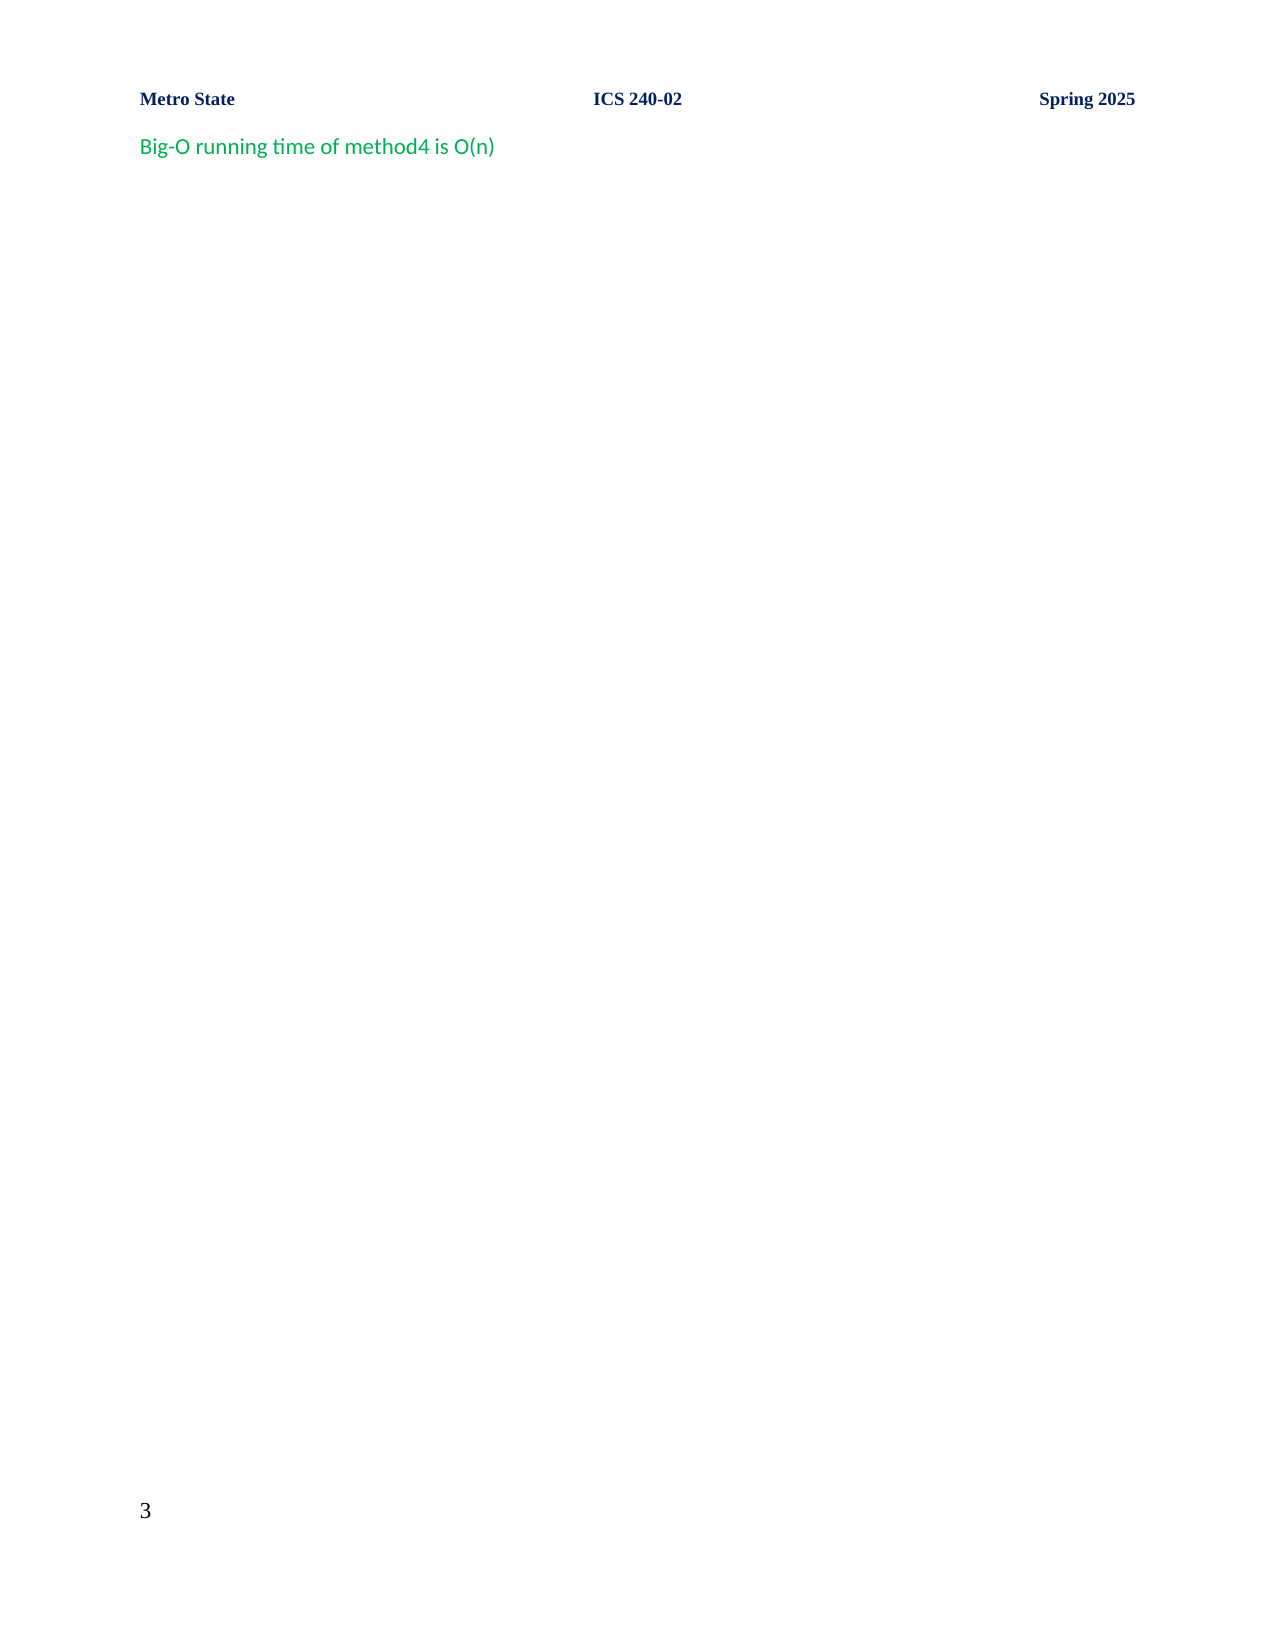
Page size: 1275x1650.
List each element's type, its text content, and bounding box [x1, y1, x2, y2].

text Big-O running time of method4 is O(n) [139, 132, 1136, 160]
